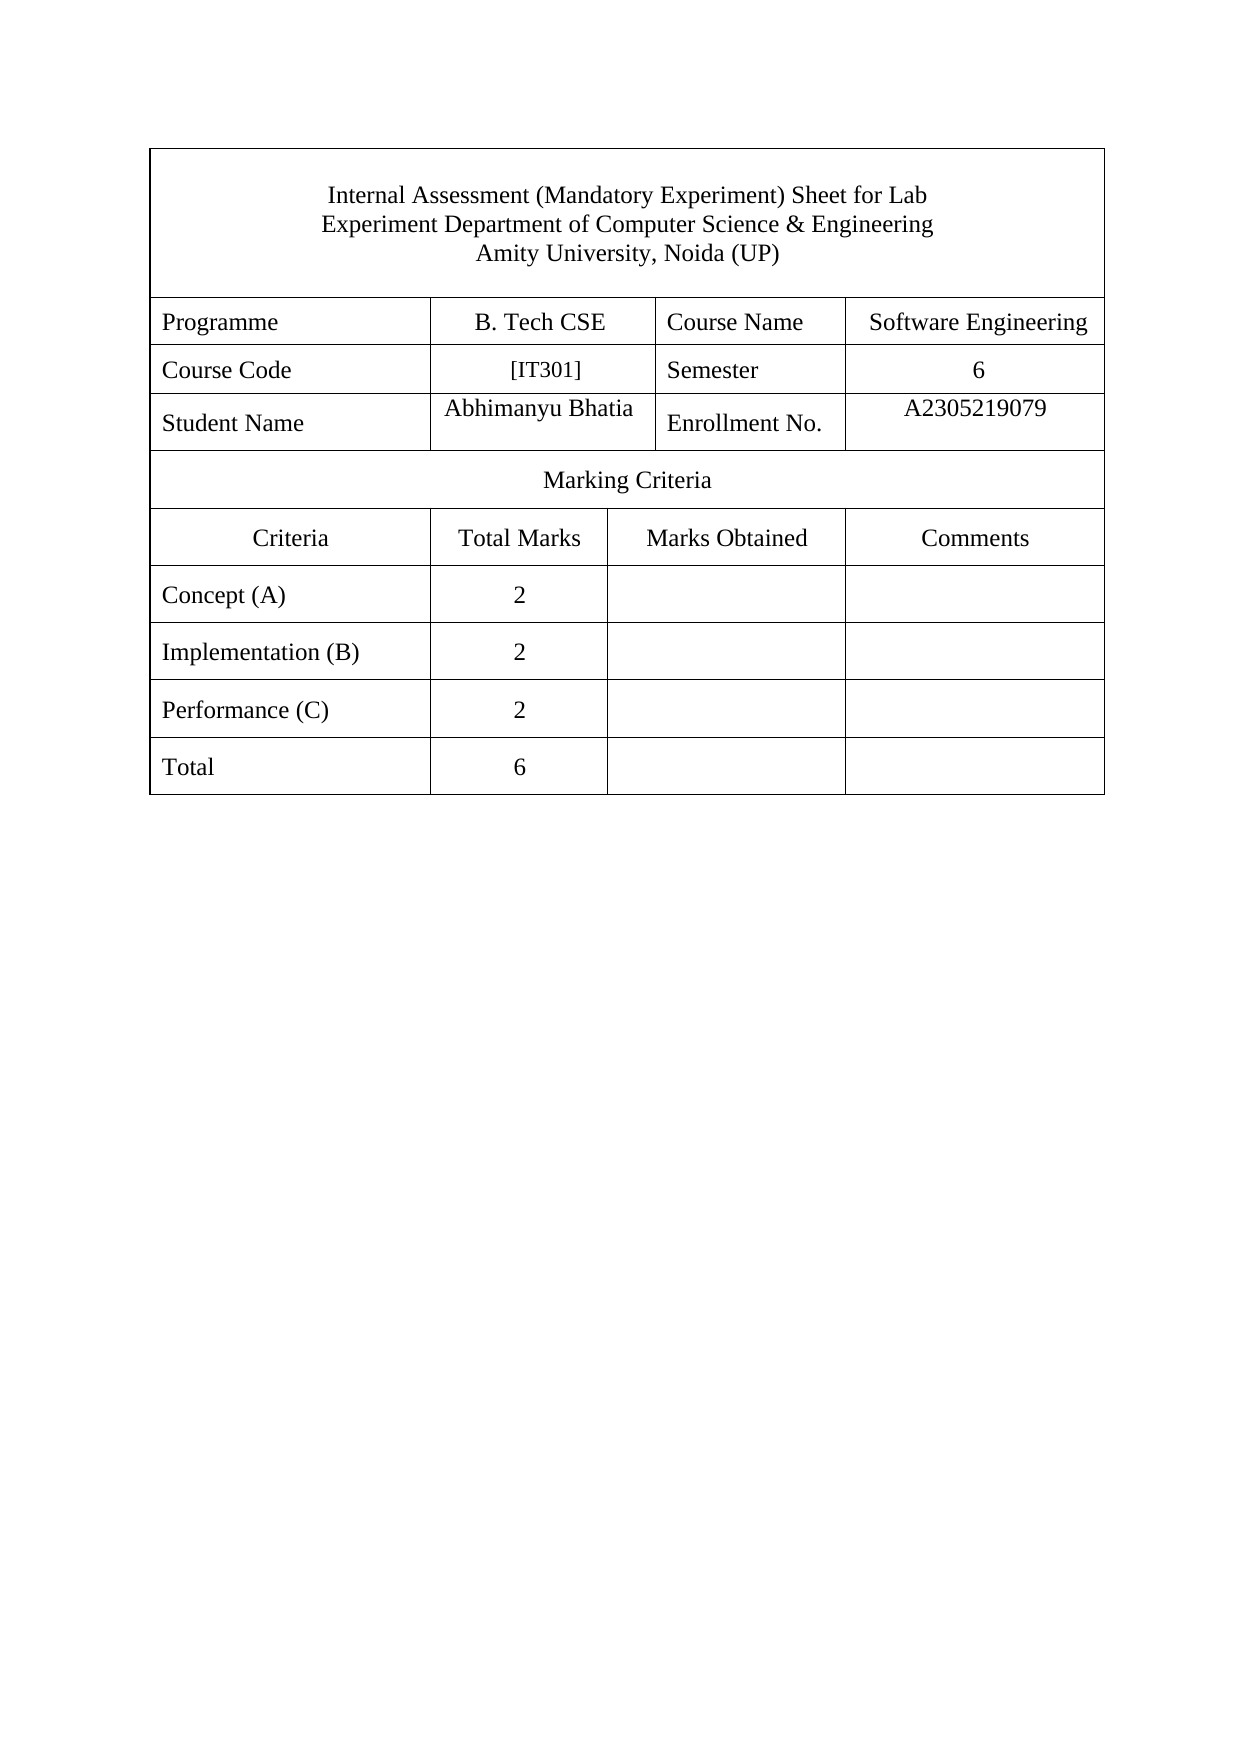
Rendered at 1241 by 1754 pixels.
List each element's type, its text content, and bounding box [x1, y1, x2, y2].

table_cell [846, 680, 1104, 737]
table_cell Course Code [151, 345, 430, 393]
table_cell Total [151, 738, 430, 794]
table_cell [608, 566, 845, 622]
table_cell Marks Obtained [608, 509, 845, 565]
table_cell Total Marks [431, 509, 607, 565]
table_cell Software Engineering [846, 298, 1104, 344]
table_cell B. Tech CSE [431, 298, 655, 344]
table_cell Concept (A) [151, 566, 430, 622]
table_cell Course Name [656, 298, 845, 344]
table_cell Semester [656, 345, 845, 393]
table_cell Student Name [151, 394, 430, 450]
table_cell Comments [846, 509, 1104, 565]
table_cell Criteria [151, 509, 430, 565]
table_cell Abhimanyu Bhatia [431, 394, 655, 450]
table_cell Programme [151, 298, 430, 344]
table_cell Marking Criteria [151, 451, 1104, 507]
table_cell 2 [431, 623, 607, 679]
table_cell [608, 738, 845, 794]
table_cell 6 [846, 345, 1104, 393]
table_cell [IT301] [431, 345, 655, 393]
table_header Internal Assessment (Mandatory Experiment) Sheet for Lab Experiment Department of Computer Science & Engineering Amity University, Noida (UP) [151, 149, 1104, 297]
table_cell Performance (C) [151, 680, 430, 737]
table_cell [846, 566, 1104, 622]
table_cell [608, 623, 845, 679]
table_cell 6 [431, 738, 607, 794]
table_cell Enrollment No. [656, 394, 845, 450]
table_cell [846, 623, 1104, 679]
table_cell 2 [431, 680, 607, 737]
table_cell 2 [431, 566, 607, 622]
table_cell A2305219079 [846, 394, 1104, 450]
table_cell [846, 738, 1104, 794]
table_cell Implementation (B) [151, 623, 430, 679]
table_cell [608, 680, 845, 737]
